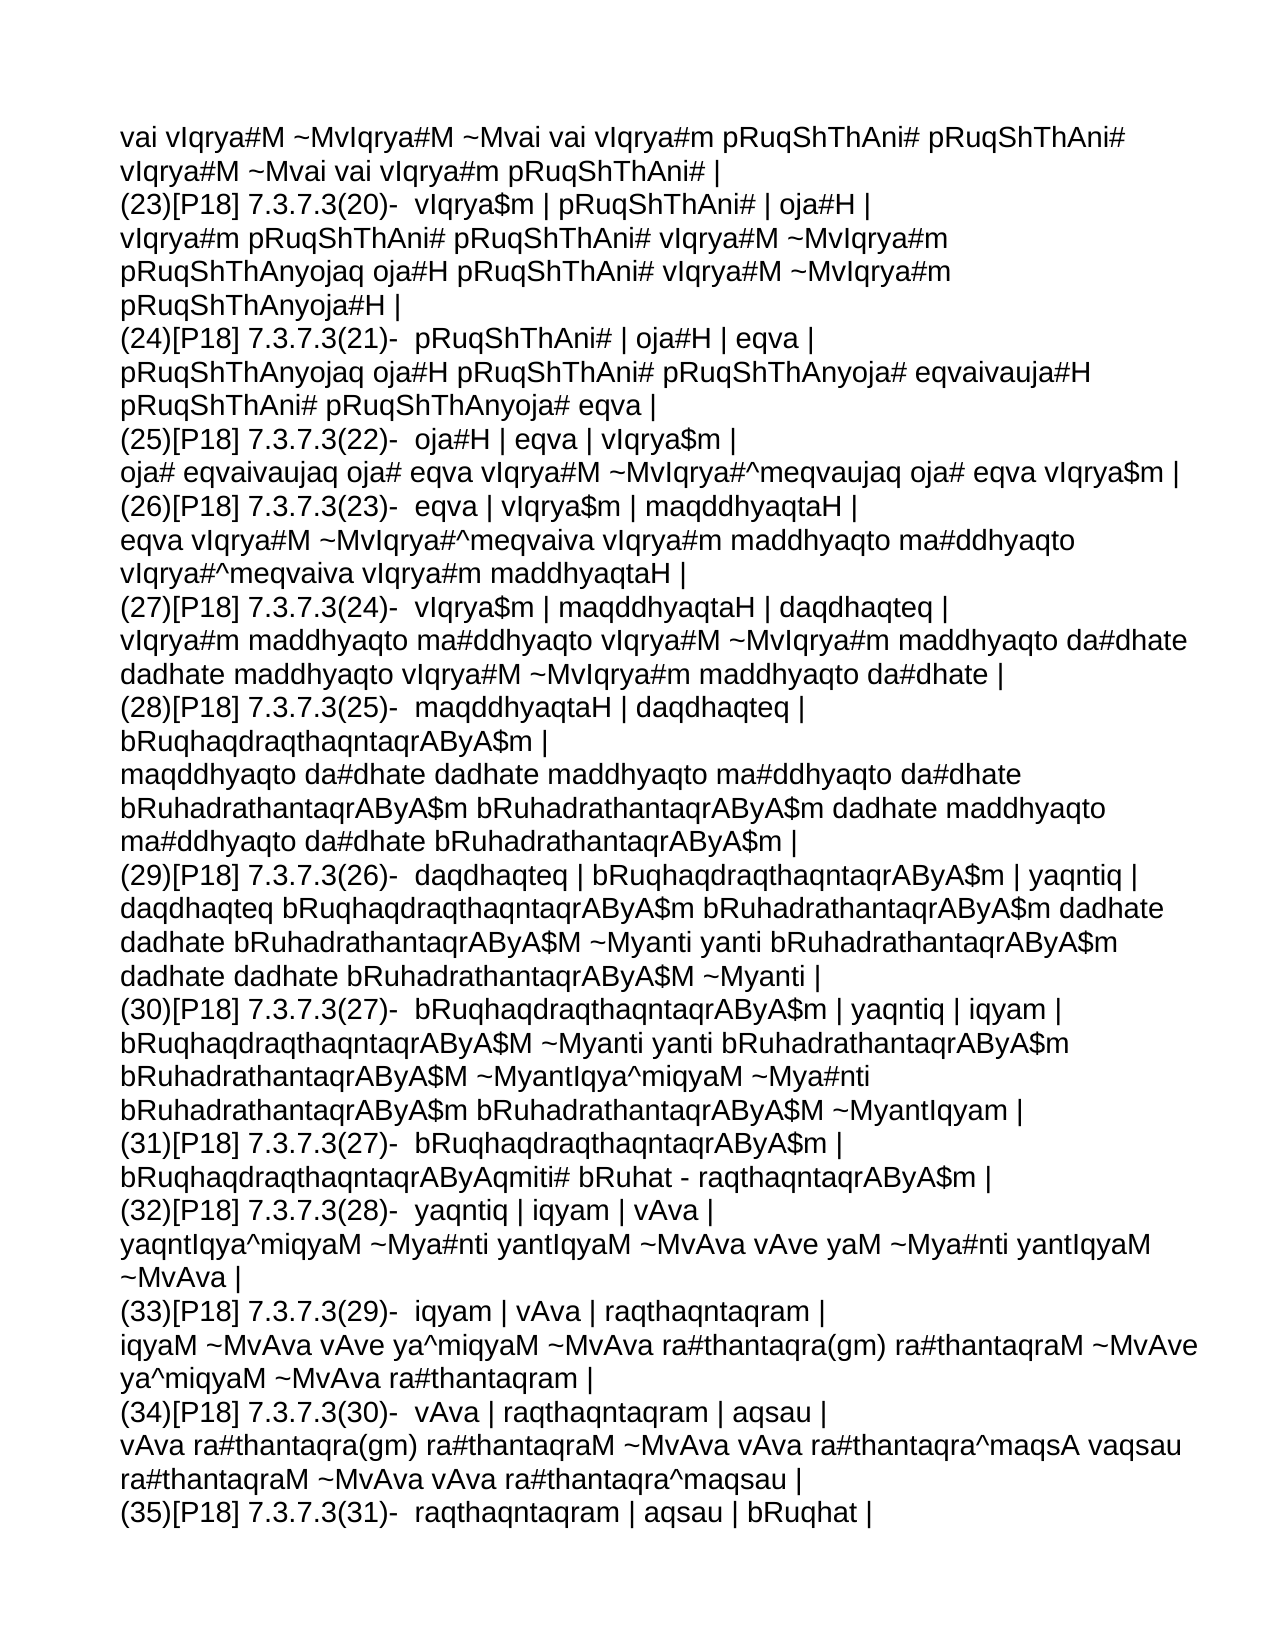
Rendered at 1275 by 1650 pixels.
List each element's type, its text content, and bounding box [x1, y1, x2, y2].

text pRuqShThAnyojaq oja#H pRuqShThAni# pRuqShThAnyoja# eqvaivauja#H pRuqShThAni# pRuqShThAnyoja# eqva | [120, 355, 1200, 422]
text daqdhaqteq bRuqhaqdraqthaqntaqrAByA$m bRuhadrathantaqrAByA$m dadhate dadhate bRuhadrathantaqrAByA$M ~Myanti yanti bRuhadrathantaqrAByA$m dadhate dadhate bRuhadrathantaqrAByA$M ~Myanti | [120, 891, 1200, 992]
text oja# eqvaivaujaq oja# eqva vIqrya#M ~MvIqrya#^meqvaujaq oja# eqva vIqrya$m | [120, 455, 1200, 489]
text (30)[P18] 7.3.7.3(27)- bRuqhaqdraqthaqntaqrAByA$m | yaqntiq | iqyam | [120, 992, 1200, 1026]
text eqva vIqrya#M ~MvIqrya#^meqvaiva vIqrya#m maddhyaqto ma#ddhyaqto vIqrya#^meqvaiva vIqrya#m maddhyaqtaH | [120, 522, 1200, 589]
text vIqrya#m pRuqShThAni# pRuqShThAni# vIqrya#M ~MvIqrya#m pRuqShThAnyojaq oja#H pRuqShThAni# vIqrya#M ~MvIqrya#m pRuqShThAnyoja#H | [120, 221, 1200, 321]
text (28)[P18] 7.3.7.3(25)- maqddhyaqtaH | daqdhaqteq | bRuqhaqdraqthaqntaqrAByA$m | [120, 690, 1200, 757]
text (35)[P18] 7.3.7.3(31)- raqthaqntaqram | aqsau | bRuqhat | [120, 1495, 1200, 1529]
text yaqntIqya^miqyaM ~Mya#nti yantIqyaM ~MvAva vAve yaM ~Mya#nti yantIqyaM ~MvAva | [120, 1227, 1200, 1294]
text (32)[P18] 7.3.7.3(28)- yaqntiq | iqyam | vAva | [120, 1193, 1200, 1227]
text (26)[P18] 7.3.7.3(23)- eqva | vIqrya$m | maqddhyaqtaH | [120, 489, 1200, 522]
text (23)[P18] 7.3.7.3(20)- vIqrya$m | pRuqShThAni# | oja#H | [120, 187, 1200, 221]
text iqyaM ~MvAva vAve ya^miqyaM ~MvAva ra#thantaqra(gm) ra#thantaqraM ~MvAve ya^miqyaM ~MvAva ra#thantaqram | [120, 1327, 1200, 1394]
text vIqrya#m maddhyaqto ma#ddhyaqto vIqrya#M ~MvIqrya#m maddhyaqto da#dhate dadhate maddhyaqto vIqrya#M ~MvIqrya#m maddhyaqto da#dhate | [120, 623, 1200, 690]
text (33)[P18] 7.3.7.3(29)- iqyam | vAva | raqthaqntaqram | [120, 1294, 1200, 1327]
text (29)[P18] 7.3.7.3(26)- daqdhaqteq | bRuqhaqdraqthaqntaqrAByA$m | yaqntiq | [120, 858, 1200, 891]
text vAva ra#thantaqra(gm) ra#thantaqraM ~MvAva vAva ra#thantaqra^maqsA vaqsau ra#thantaqraM ~MvAva vAva ra#thantaqra^maqsau | [120, 1428, 1200, 1495]
text bRuqhaqdraqthaqntaqrAByA$M ~Myanti yanti bRuhadrathantaqrAByA$m bRuhadrathantaqrAByA$M ~MyantIqya^miqyaM ~Mya#nti bRuhadrathantaqrAByA$m bRuhadrathantaqrAByA$M ~MyantIqyam | [120, 1026, 1200, 1126]
text maqddhyaqto da#dhate dadhate maddhyaqto ma#ddhyaqto da#dhate bRuhadrathantaqrAByA$m bRuhadrathantaqrAByA$m dadhate maddhyaqto ma#ddhyaqto da#dhate bRuhadrathantaqrAByA$m | [120, 757, 1200, 858]
text vai vIqrya#M ~MvIqrya#M ~Mvai vai vIqrya#m pRuqShThAni# pRuqShThAni# vIqrya#M ~Mvai vai vIqrya#m pRuqShThAni# | [120, 120, 1200, 187]
text (31)[P18] 7.3.7.3(27)- bRuqhaqdraqthaqntaqrAByA$m | [120, 1126, 1200, 1160]
text bRuqhaqdraqthaqntaqrAByAqmiti# bRuhat - raqthaqntaqrAByA$m | [120, 1160, 1200, 1193]
text (34)[P18] 7.3.7.3(30)- vAva | raqthaqntaqram | aqsau | [120, 1394, 1200, 1428]
text (27)[P18] 7.3.7.3(24)- vIqrya$m | maqddhyaqtaH | daqdhaqteq | [120, 589, 1200, 623]
text (25)[P18] 7.3.7.3(22)- oja#H | eqva | vIqrya$m | [120, 422, 1200, 455]
text (24)[P18] 7.3.7.3(21)- pRuqShThAni# | oja#H | eqva | [120, 321, 1200, 355]
